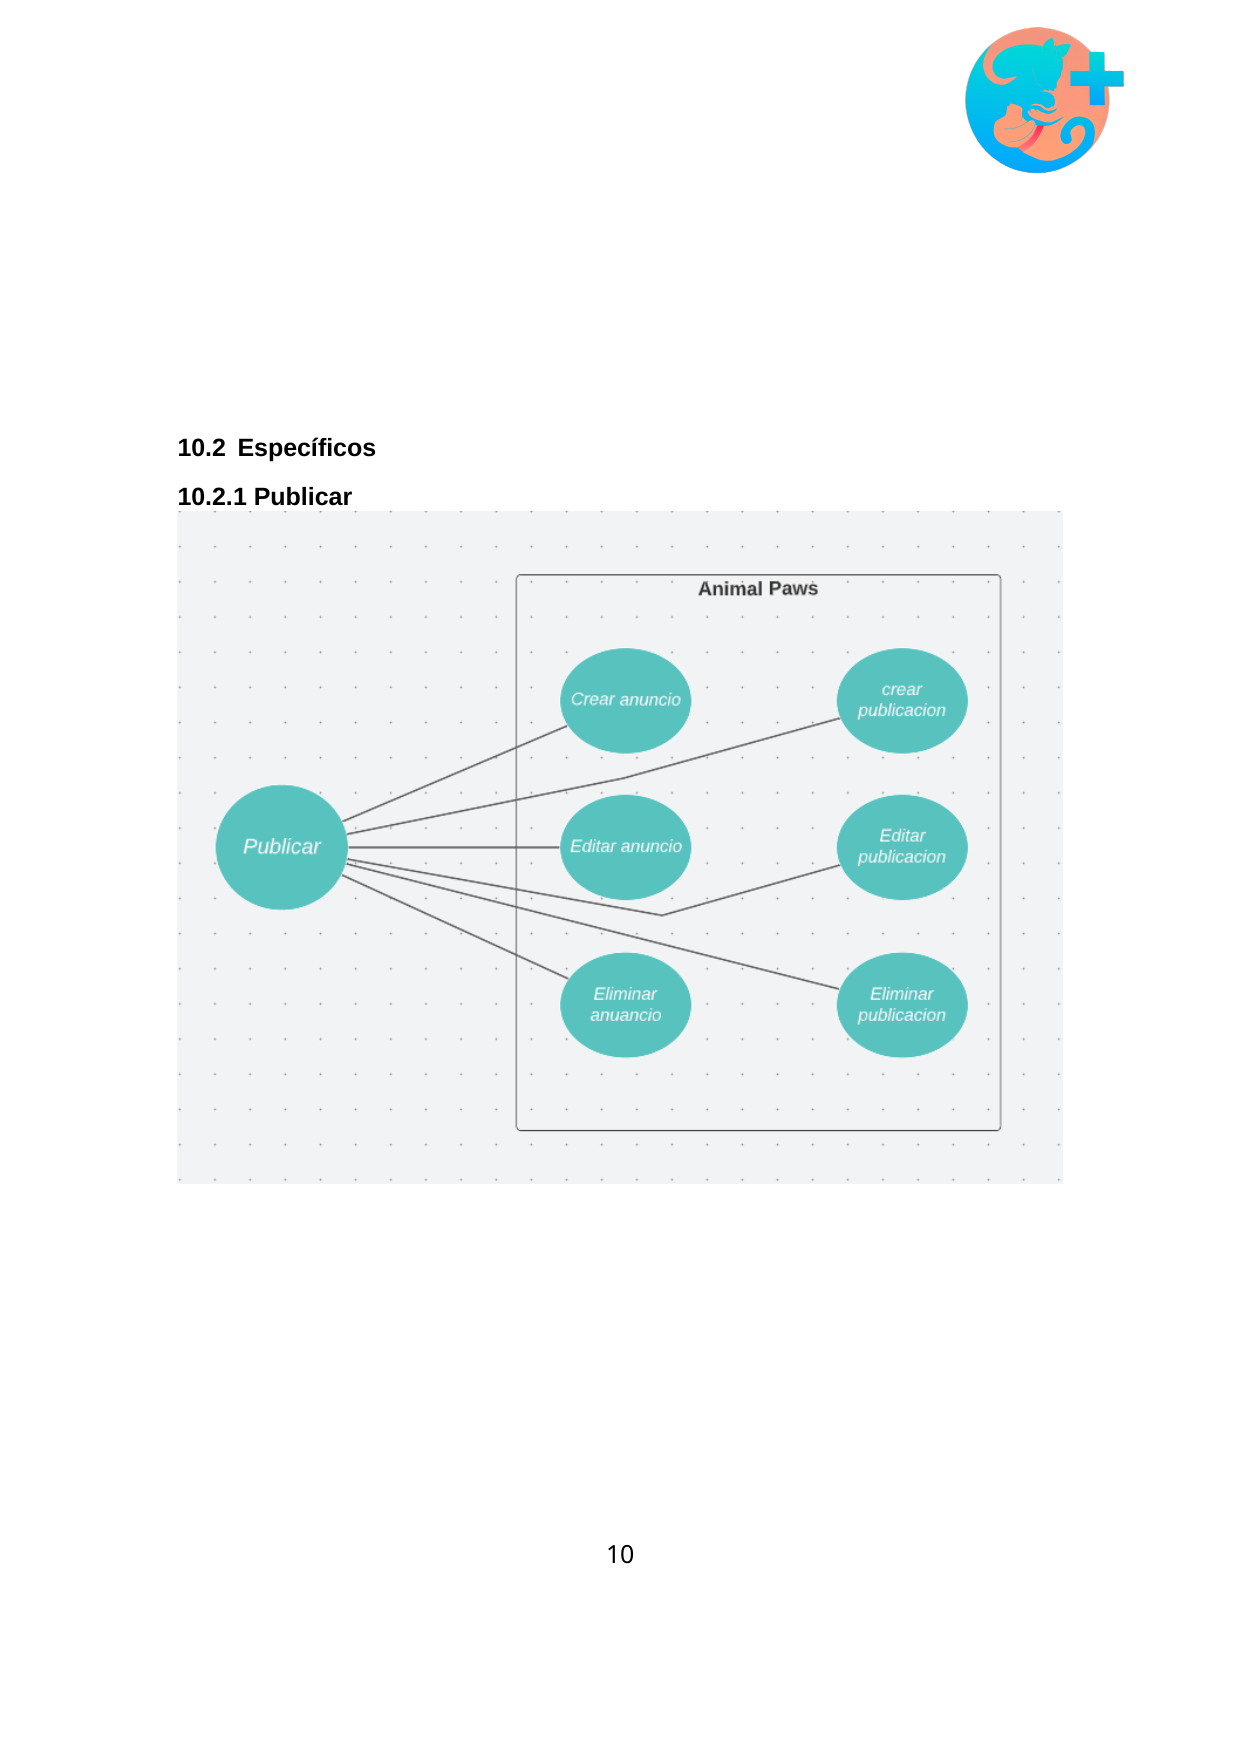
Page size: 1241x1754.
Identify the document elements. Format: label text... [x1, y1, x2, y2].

subtitle 10.2.1 Publicar [177, 482, 1063, 511]
subtitle Específicos [177, 433, 1063, 462]
picture [177, 511, 1063, 1184]
picture [927, 25, 1144, 173]
